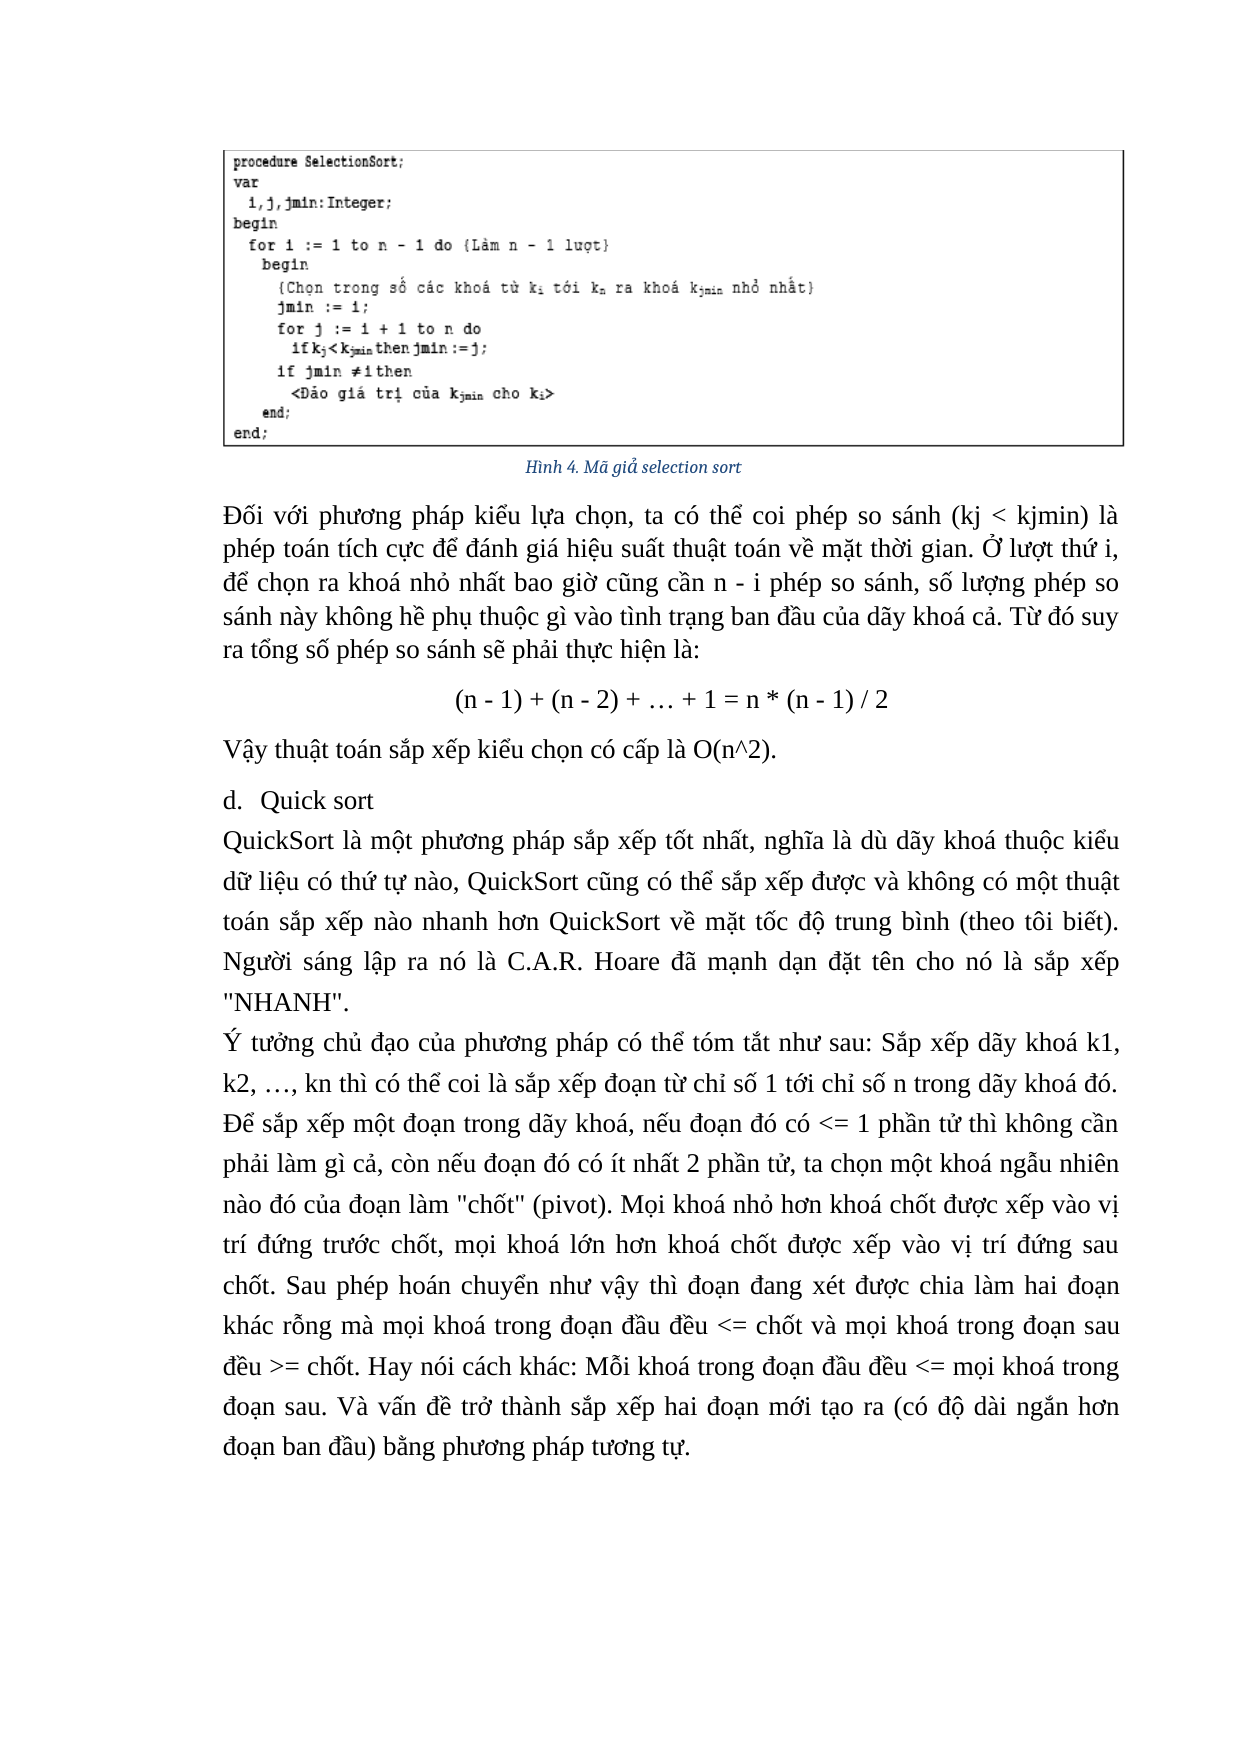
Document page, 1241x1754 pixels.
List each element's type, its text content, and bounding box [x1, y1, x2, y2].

picture [222, 150, 1127, 448]
text Vậy thuật toán sắp xếp kiểu chọn có cấp là O(n^2). [223, 733, 1121, 765]
list Quick sort [223, 784, 1121, 815]
text Đối với phương pháp kiểu lựa chọn, ta có thể coi phép so sánh (kj < kjmin) là phép toán tích cực để đánh giá hiệu suất thuật toán về mặt thời gian. Ở lượt thứ i, để chọn ra khoá nhỏ nhất bao giờ cũng cần n - i phép so sánh, số lượng phép so sánh này không hề phụ thuộc gì vào tình trạng ban đầu của dãy khoá cả. Từ đó suy ra tổng số phép so sánh sẽ phải thực hiện là: [223, 499, 1121, 664]
text Ý tưởng chủ đạo của phương pháp có thể tóm tắt như sau: Sắp xếp dãy khoá k1, k2, …, kn thì có thể coi là sắp xếp đoạn từ chỉ số 1 tới chỉ số n trong dãy khoá đó. Để sắp xếp một đoạn trong dãy khoá, nếu đoạn đó có <= 1 phần tử thì không cần phải làm gì cả, còn nếu đoạn đó có ít nhất 2 phần tử, ta chọn một khoá ngẫu nhiên nào đó của đoạn làm "chốt" (pivot). Mọi khoá nhỏ hơn khoá chốt được xếp vào vị trí đứng trước chốt, mọi khoá lớn hơn khoá chốt được xếp vào vị trí đứng sau chốt. Sau phép hoán chuyển như vậy thì đoạn đang xét được chia làm hai đoạn khác rỗng mà mọi khoá trong đoạn đầu đều <= chốt và mọi khoá trong đoạn sau đều >= chốt. Hay nói cách khác: Mỗi khoá trong đoạn đầu đều <= mọi khoá trong đoạn sau. Và vấn đề trở thành sắp xếp hai đoạn mới tạo ra (có độ dài ngắn hơn đoạn ban đầu) bằng phương pháp tương tự. [223, 1026, 1121, 1462]
text QuickSort là một phương pháp sắp xếp tốt nhất, nghĩa là dù dãy khoá thuộc kiểu dữ liệu có thứ tự nào, QuickSort cũng có thể sắp xếp được và không có một thuật toán sắp xếp nào nhanh hơn QuickSort về mặt tốc độ trung bình (theo tôi biết). Người sáng lập ra nó là C.A.R. Hoare đã mạnh dạn đặt tên cho nó là sắp xếp "NHANH". [223, 824, 1121, 1017]
text (n - 1) + (n - 2) + … + 1 = n * (n - 1) / 2 [223, 683, 1121, 714]
